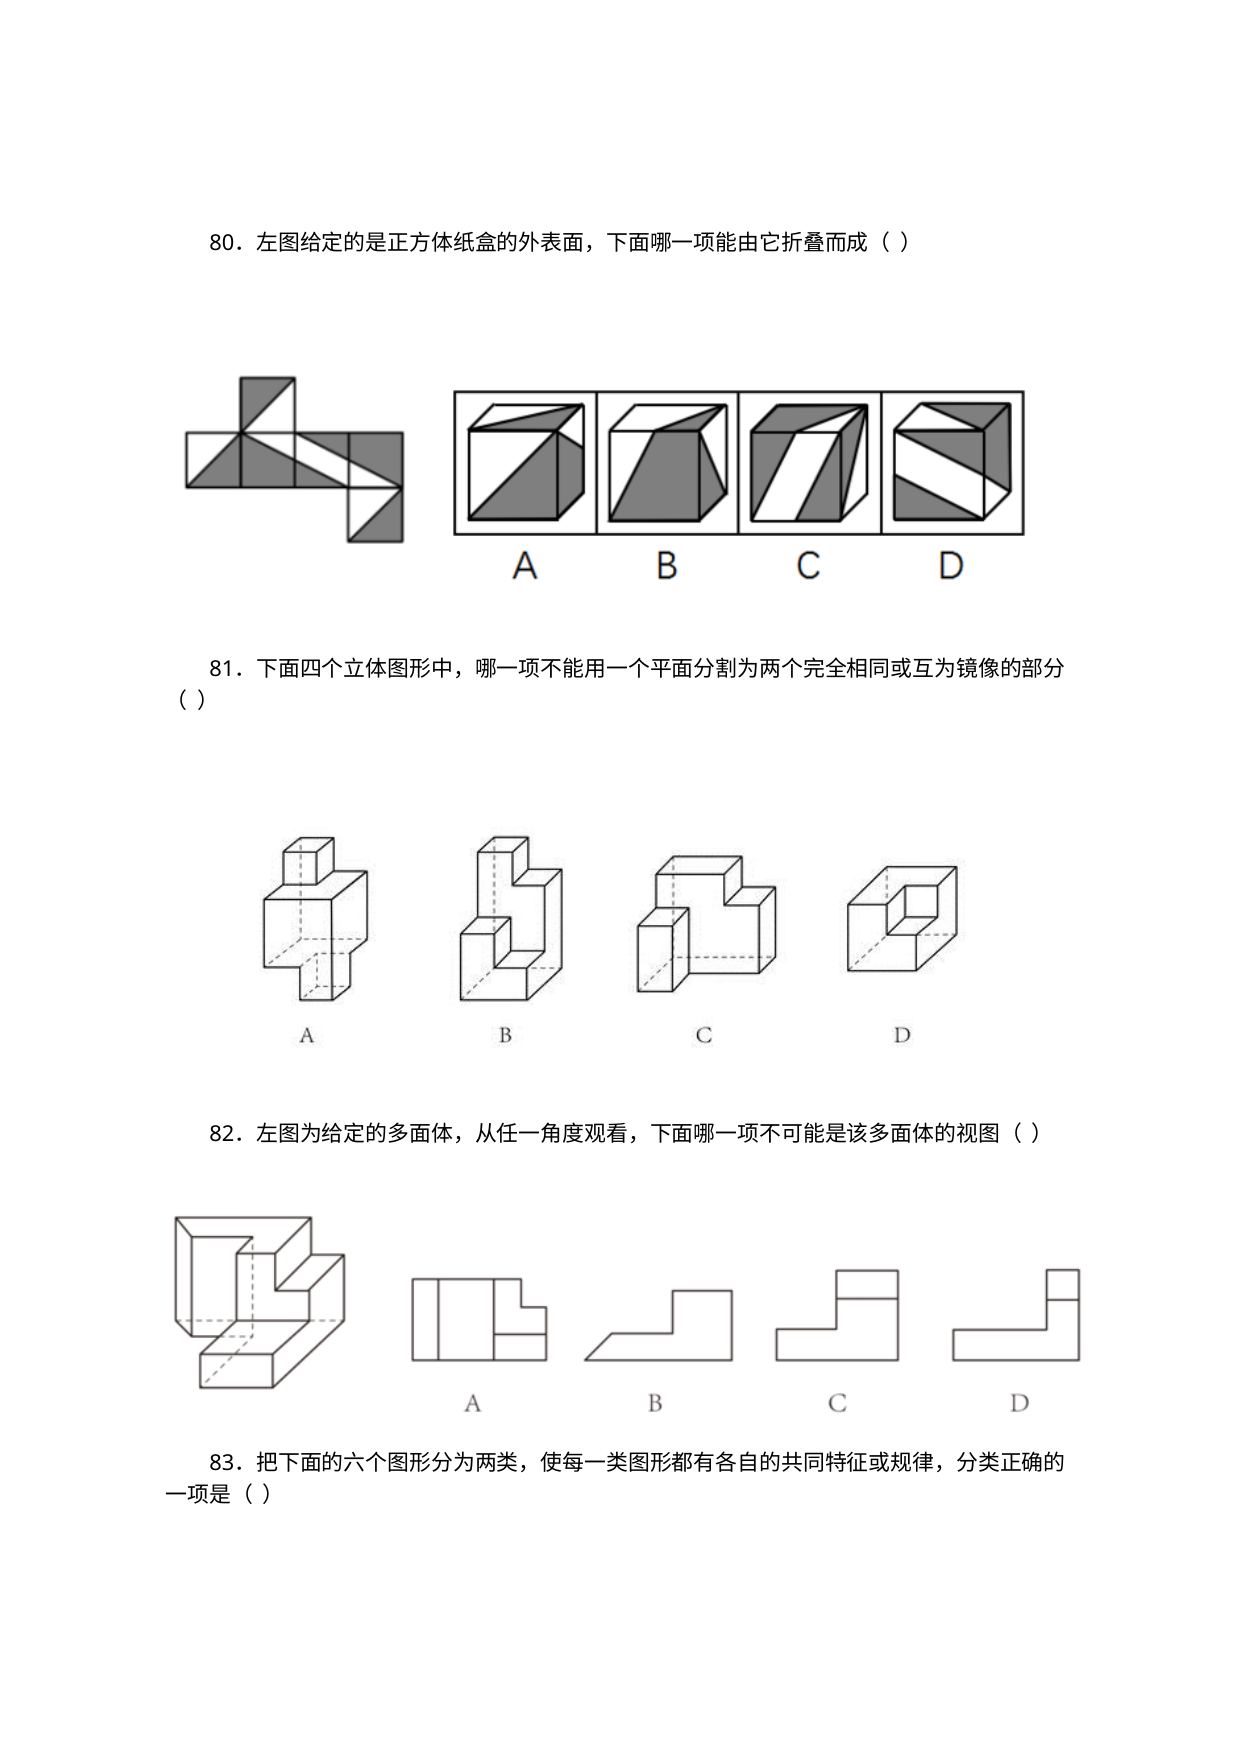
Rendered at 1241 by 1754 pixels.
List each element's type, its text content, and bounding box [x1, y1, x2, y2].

text 81．下面四个立体图形中，哪一项不能用一个平面分割为两个完全相同或互为镜像的部分（ ） [165, 622, 1087, 714]
text 83．把下面的六个图形分为两类，使每一类图形都有各自的共同特征或规律，分类正确的一项是（ ） [165, 1416, 1087, 1508]
text 80．左图给定的是正方体纸盒的外表面，下面哪一项能由它折叠而成（ ） [165, 195, 1087, 256]
picture [165, 316, 1087, 622]
picture [165, 774, 1087, 1086]
text 82．左图为给定的多面体，从任一角度观看，下面哪一项不可能是该多面体的视图（ ） [165, 1086, 1087, 1148]
picture [165, 1207, 1087, 1416]
